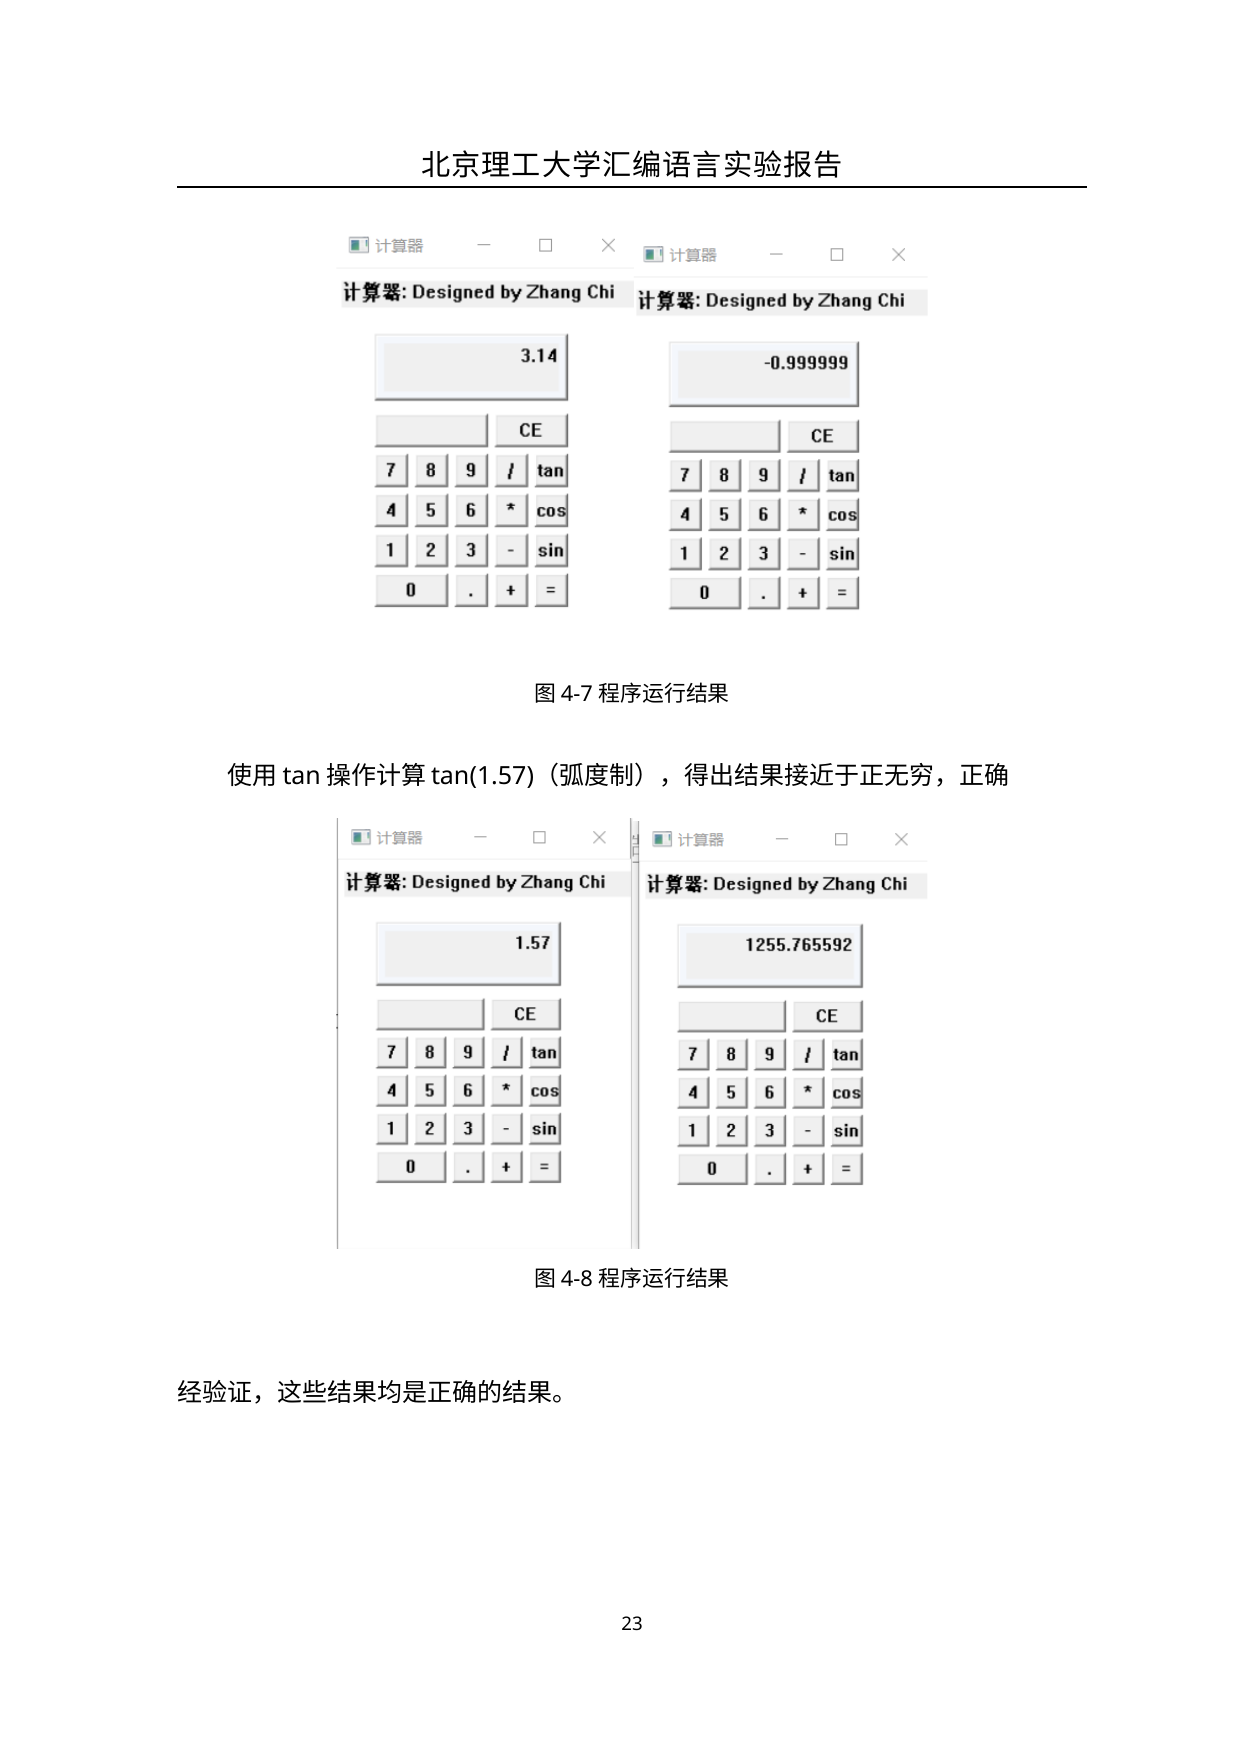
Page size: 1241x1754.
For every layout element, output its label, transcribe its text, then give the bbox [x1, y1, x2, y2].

picture [336, 818, 928, 1249]
text 经验证，这些结果均是正确的结果。 [177, 1358, 1087, 1423]
text 图4-8 程序运行结果 [177, 1261, 1087, 1293]
text 图4-7 程序运行结果 [177, 676, 1087, 708]
text 使用tan操作计算tan(1.57)（弧度制），得出结果接近于正无穷，正确 [177, 741, 1087, 806]
picture [336, 225, 928, 672]
